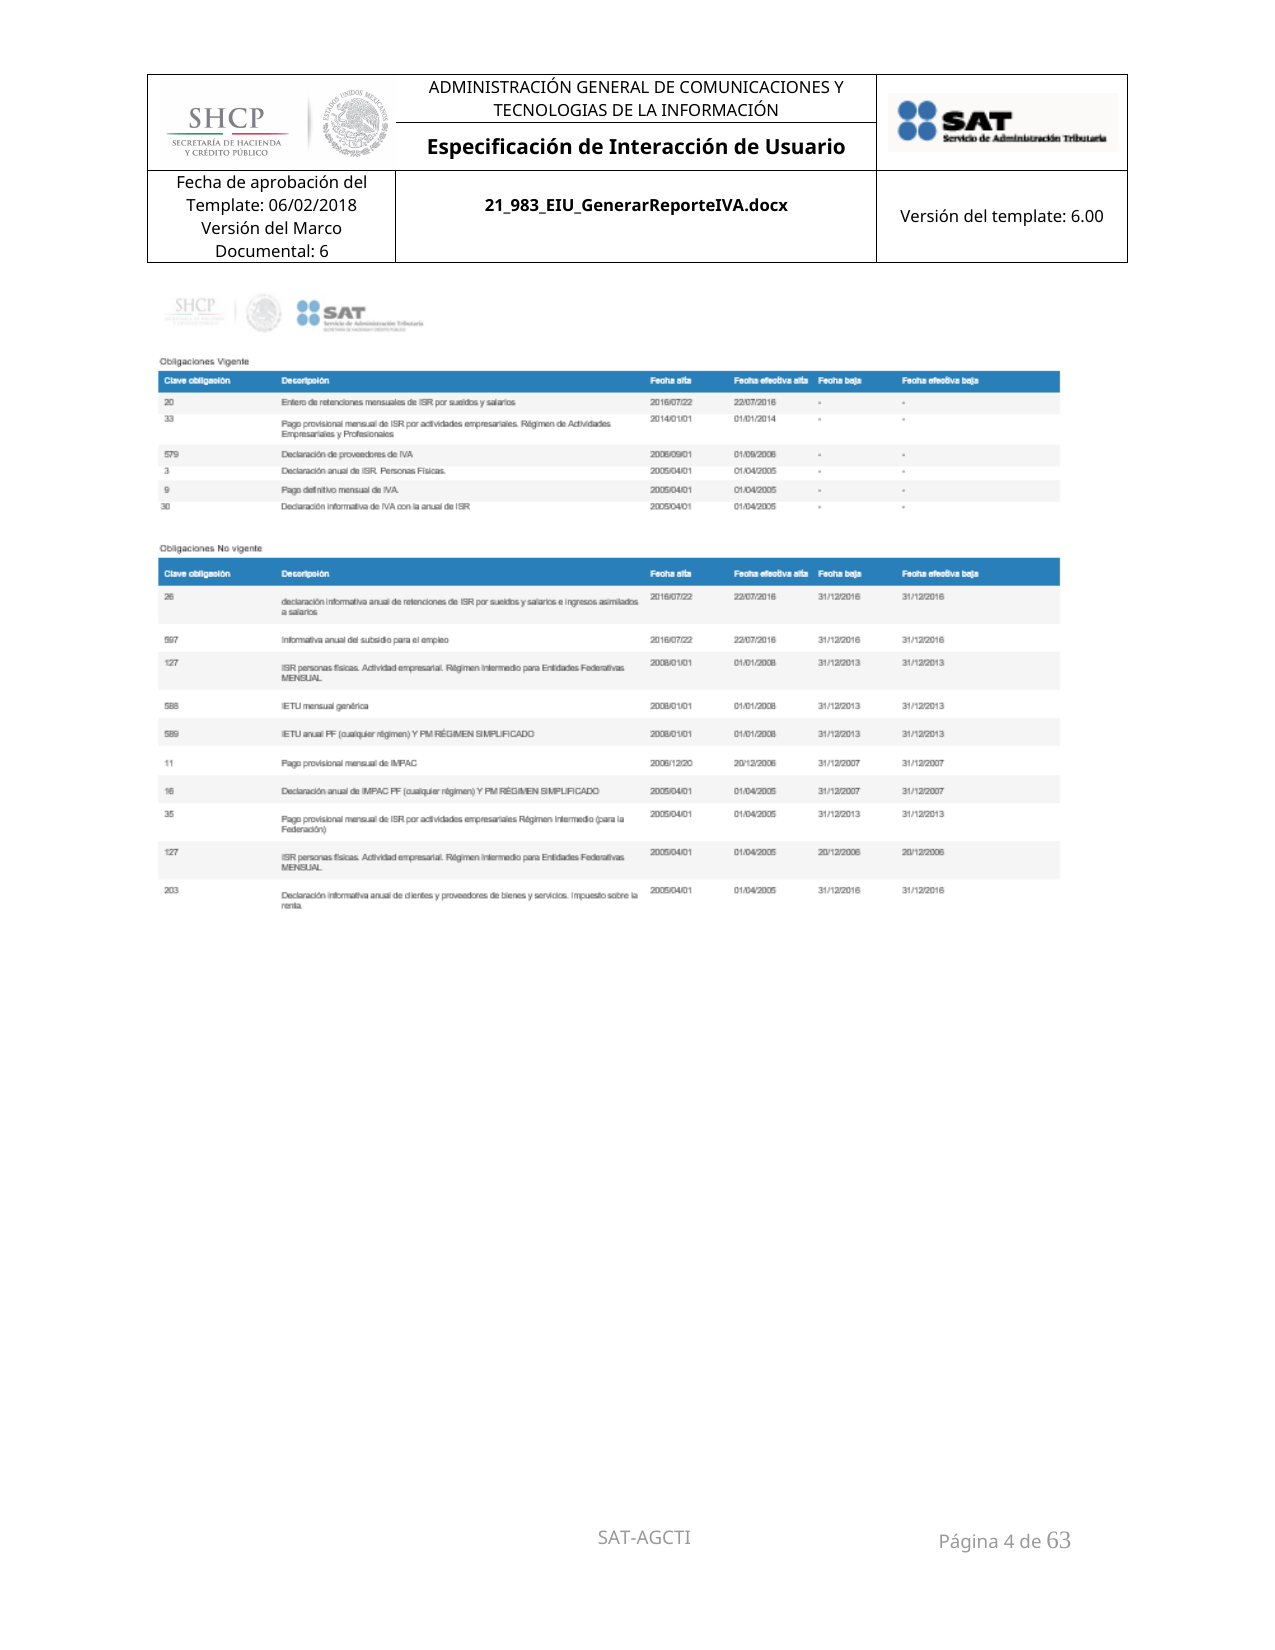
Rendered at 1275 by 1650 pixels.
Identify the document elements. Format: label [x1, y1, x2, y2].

picture [147, 291, 1069, 924]
picture [887, 93, 1118, 152]
picture [158, 75, 396, 170]
